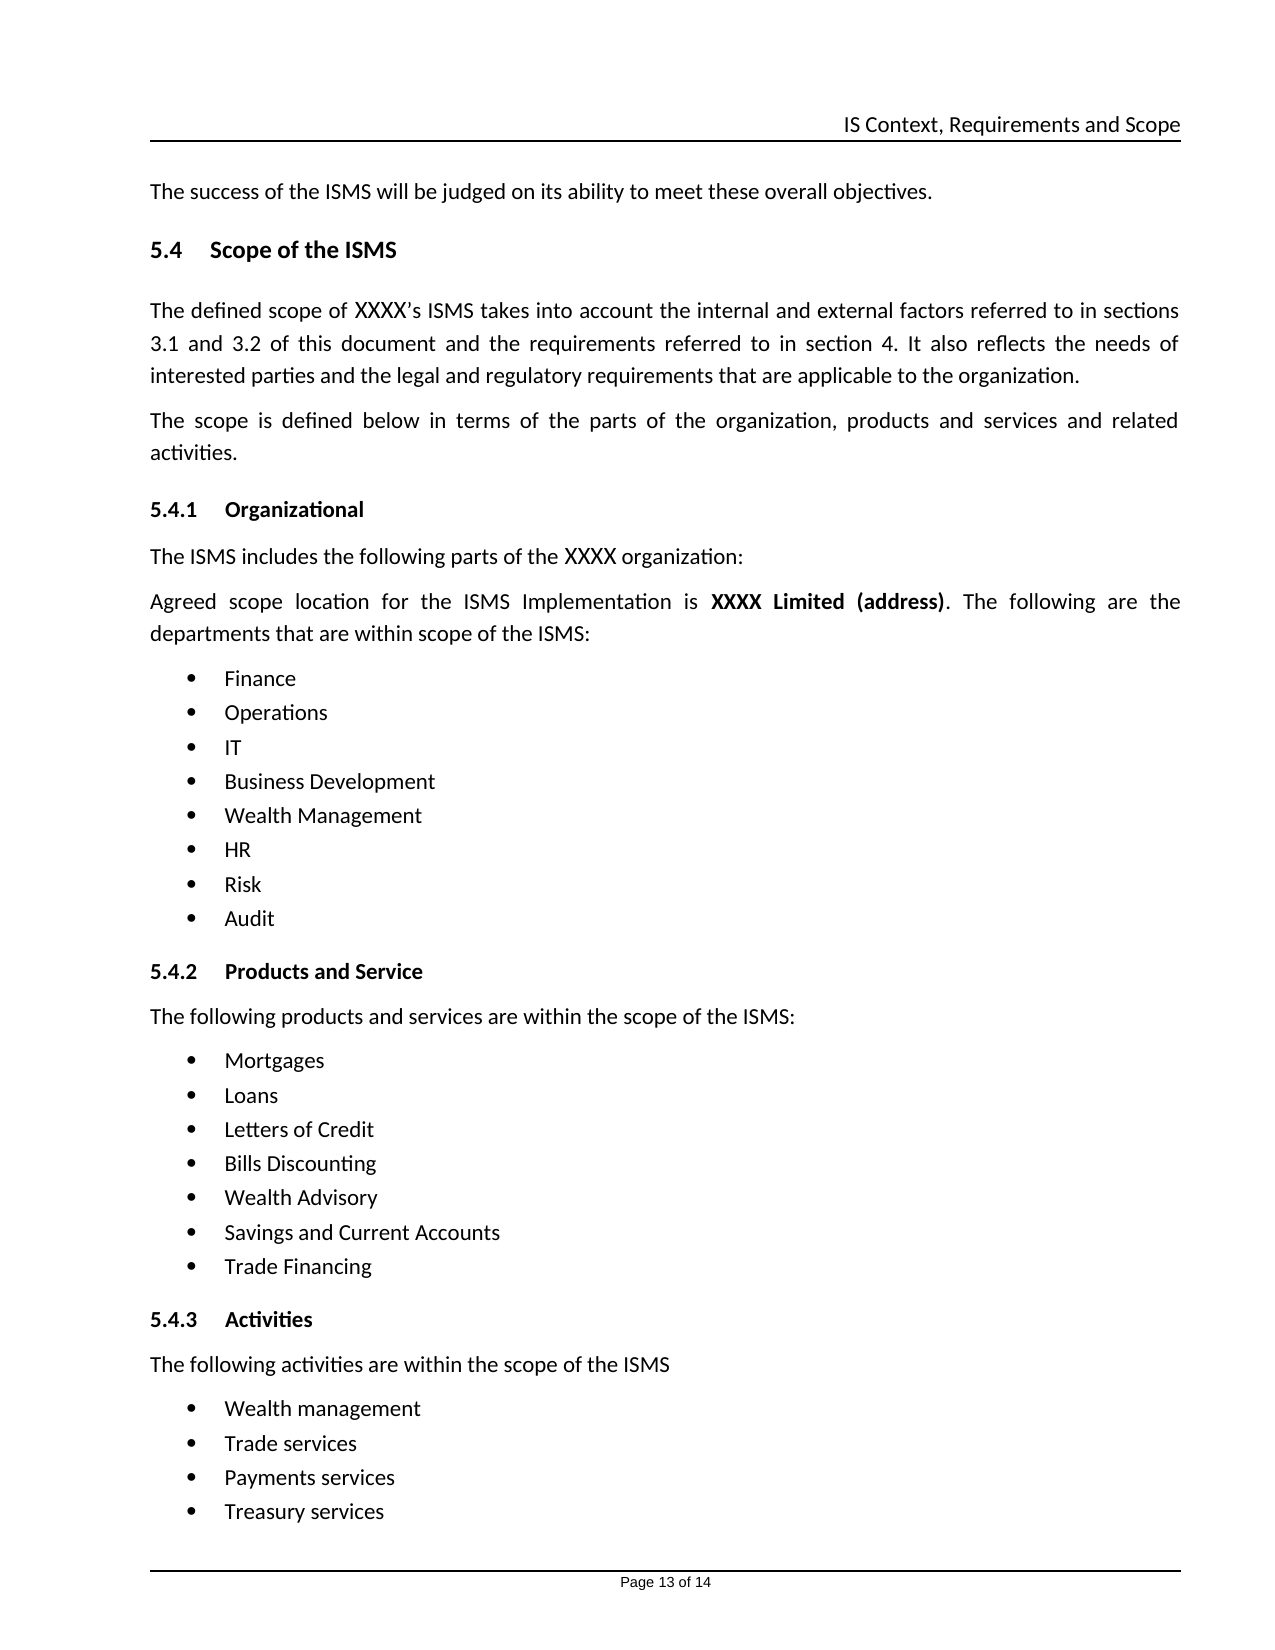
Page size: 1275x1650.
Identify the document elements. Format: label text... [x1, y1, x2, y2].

list Business Development [187, 767, 1181, 795]
list Letters of Credit [187, 1115, 1181, 1143]
list Operations [187, 698, 1181, 726]
list Risk [187, 870, 1181, 898]
list HR [187, 836, 1181, 863]
text The defined scope of XXXX’s ISMS takes into account the internal and external factors referred to in sections 3.1 and 3.2 of this document and the requirements referred to in section 4. It also reflects the needs of interested parties and the legal and regulatory requirements that are applicable to the organization. [150, 294, 1181, 389]
text Agreed scope location for the ISMS Implementation is XXXX Limited (address). The following are the departments that are within scope of the ISMS: [150, 587, 1181, 647]
list Savings and Current Accounts [187, 1218, 1181, 1246]
text The success of the ISMS will be judged on its ability to meet these overall objectives. [150, 177, 1181, 205]
list Finance [187, 664, 1181, 692]
list Loans [187, 1081, 1181, 1109]
text The following activities are within the scope of the ISMS [150, 1350, 1181, 1378]
list Wealth management [187, 1394, 1181, 1422]
text The ISMS includes the following parts of the XXXX organization: [150, 540, 1181, 570]
list Trade Financing [187, 1252, 1181, 1280]
list Wealth Management [187, 801, 1181, 829]
subtitle Scope of the ISMS [150, 234, 1181, 265]
list Payments services [187, 1463, 1181, 1491]
text The scope is defined below in terms of the parts of the organization, products and services and related activities. [150, 406, 1181, 466]
list Audit [187, 904, 1181, 932]
list Wealth Advisory [187, 1183, 1181, 1212]
list IT [187, 733, 1181, 761]
text The following products and services are within the scope of the ISMS: [150, 1002, 1181, 1030]
subtitle Activities [150, 1305, 1181, 1333]
list Treasury services [187, 1497, 1181, 1525]
subtitle Organizational [150, 495, 1181, 523]
subtitle Products and Service [150, 957, 1181, 985]
list Mortgages [187, 1046, 1181, 1074]
list Trade services [187, 1429, 1181, 1457]
list Bills Discounting [187, 1149, 1181, 1177]
